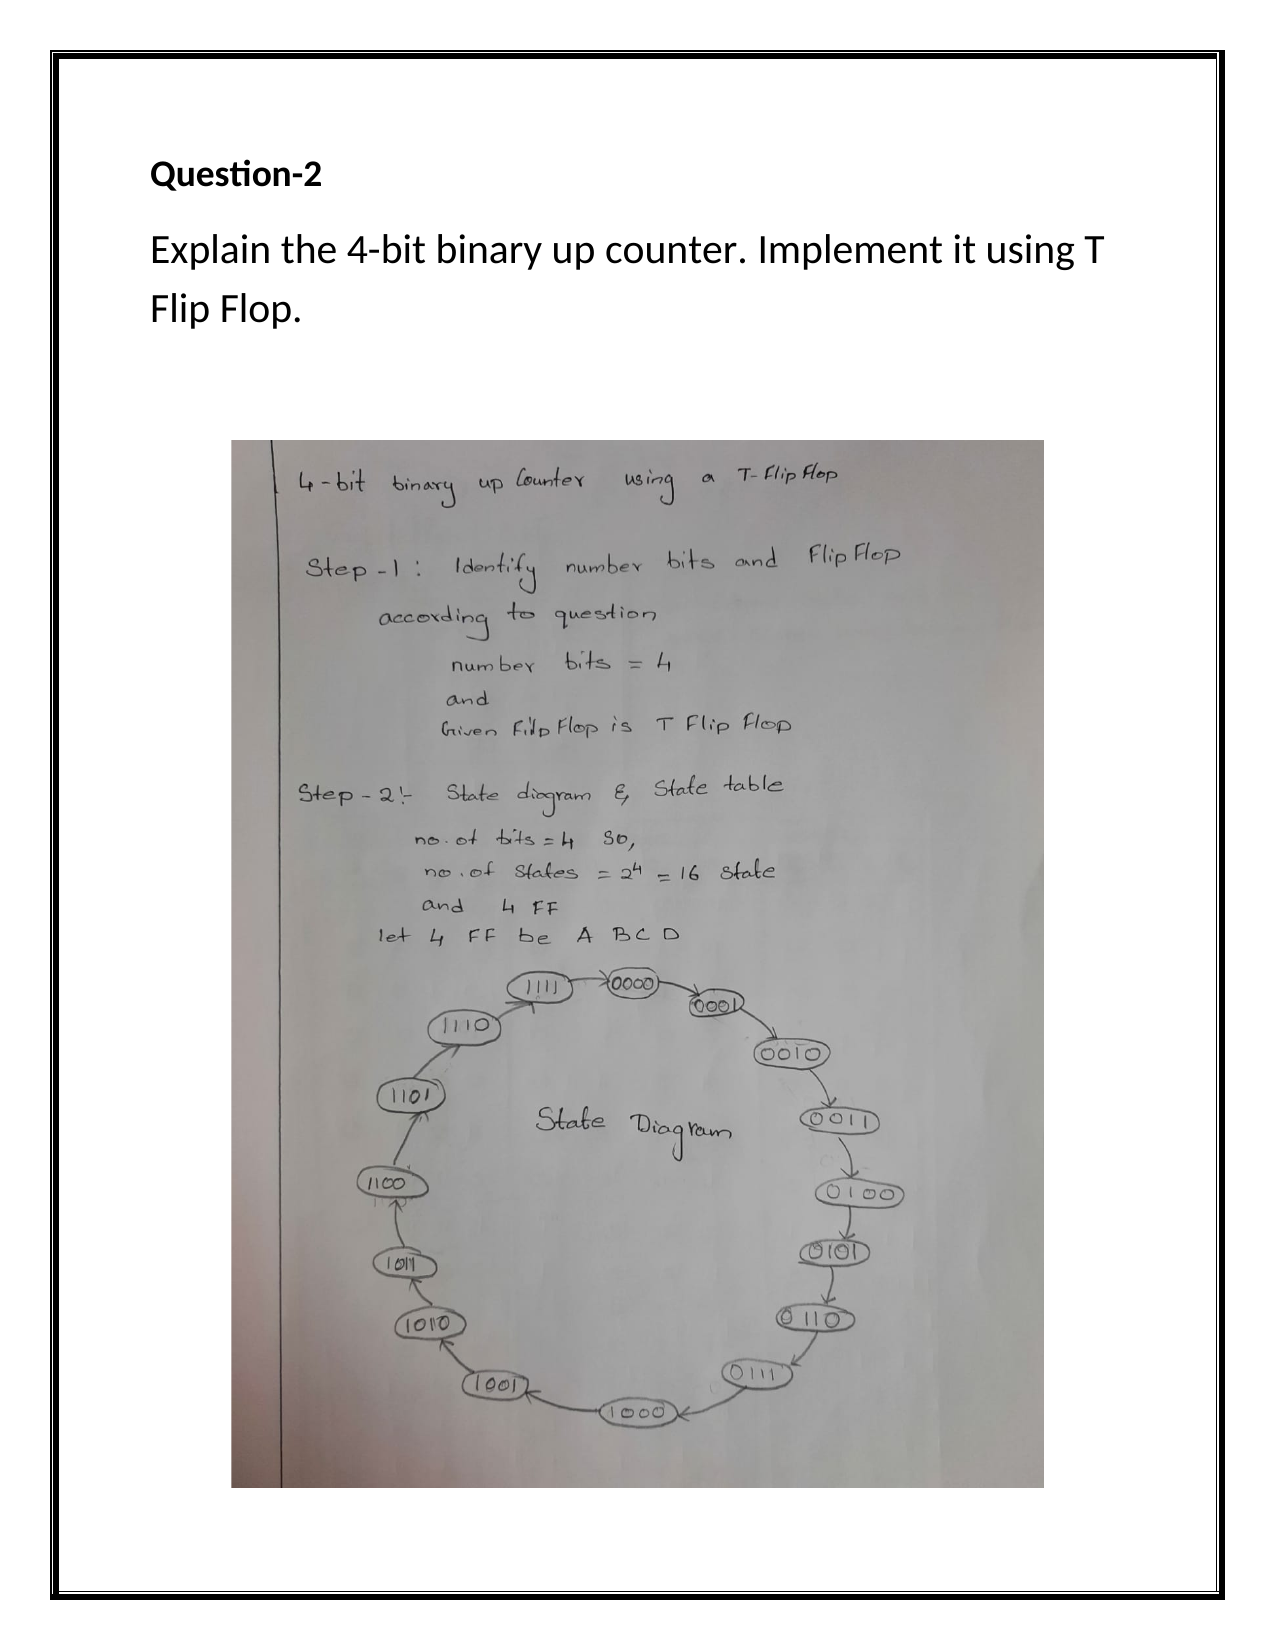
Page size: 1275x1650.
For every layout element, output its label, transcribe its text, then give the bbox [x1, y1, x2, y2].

text Question-2 [150, 150, 1125, 196]
picture [231, 440, 1044, 1488]
text Explain the 4-bit binary up counter. Implement it using T Flip Flop. [150, 223, 1125, 333]
